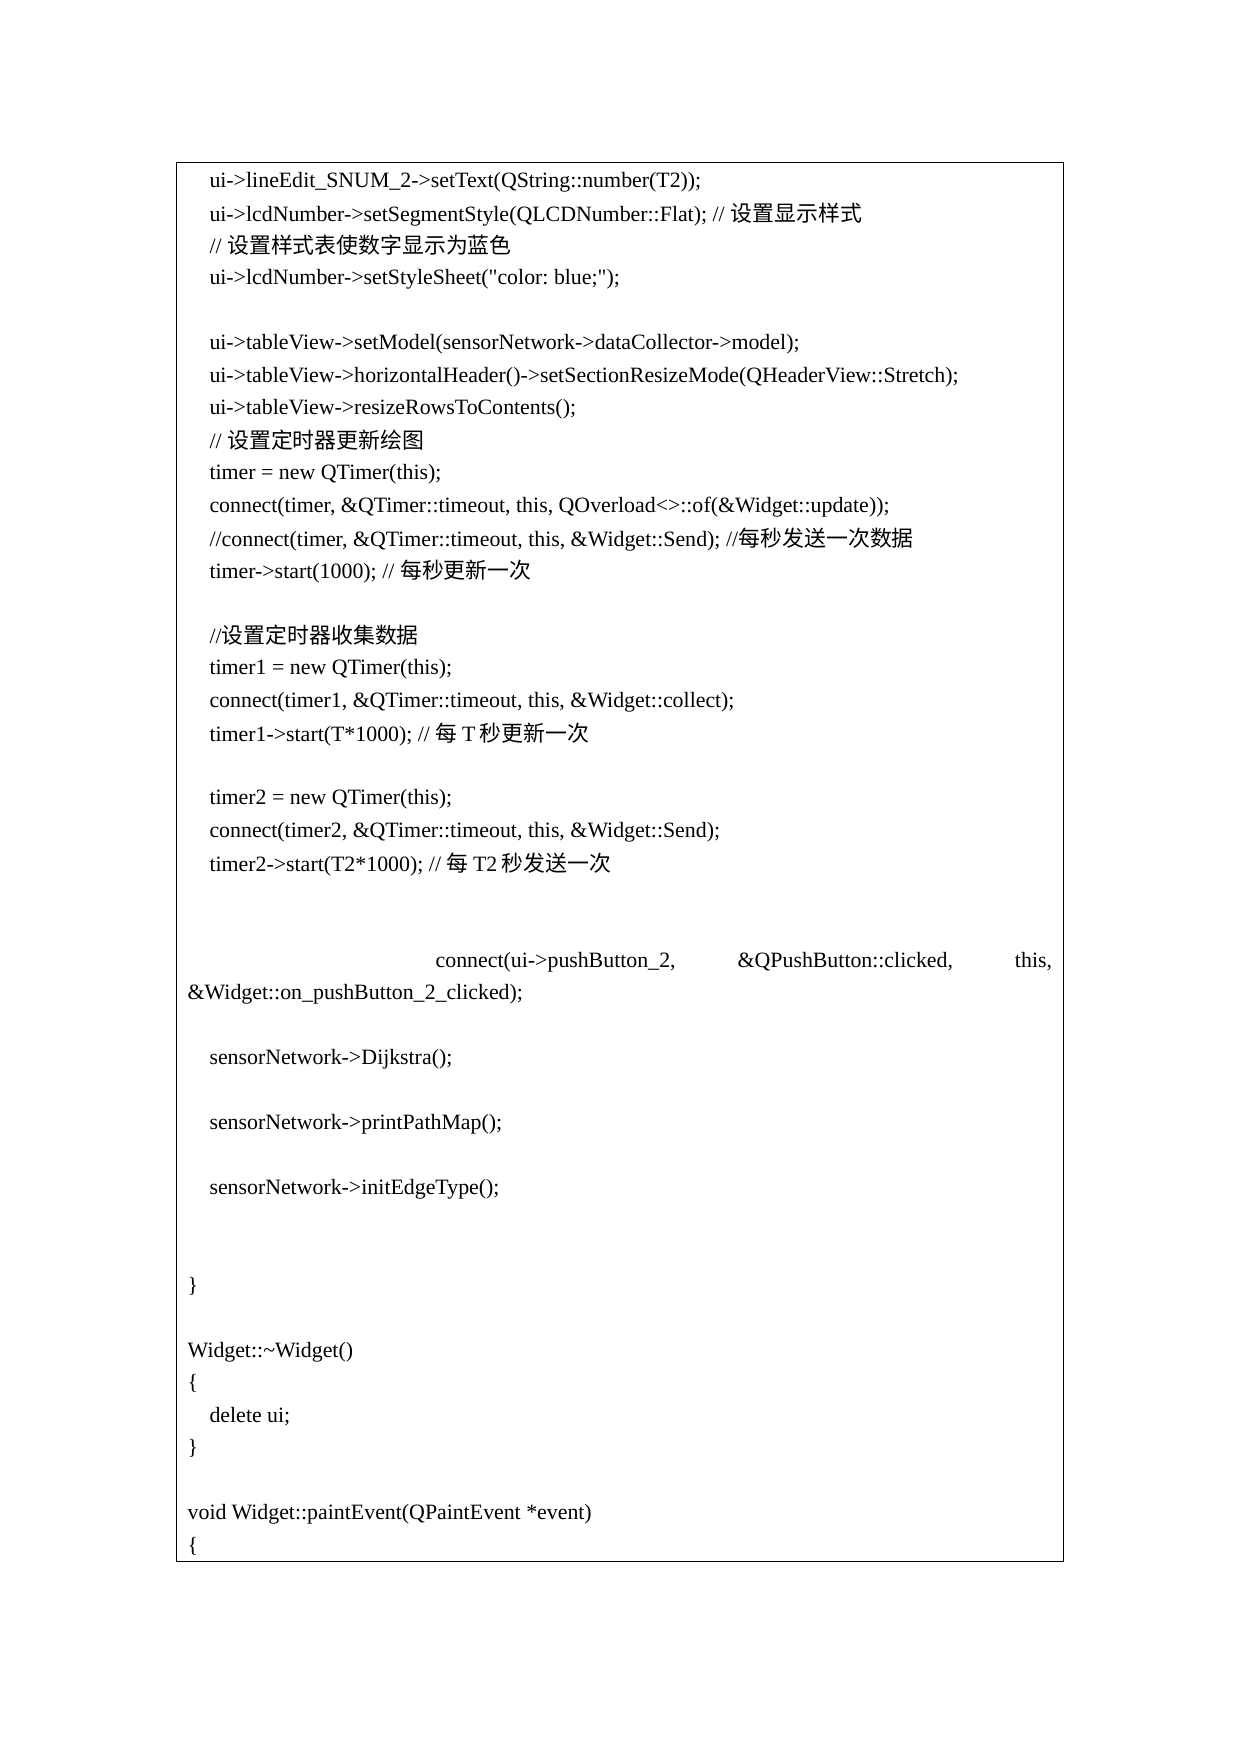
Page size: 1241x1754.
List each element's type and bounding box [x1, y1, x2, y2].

table_header [177, 163, 1063, 1561]
